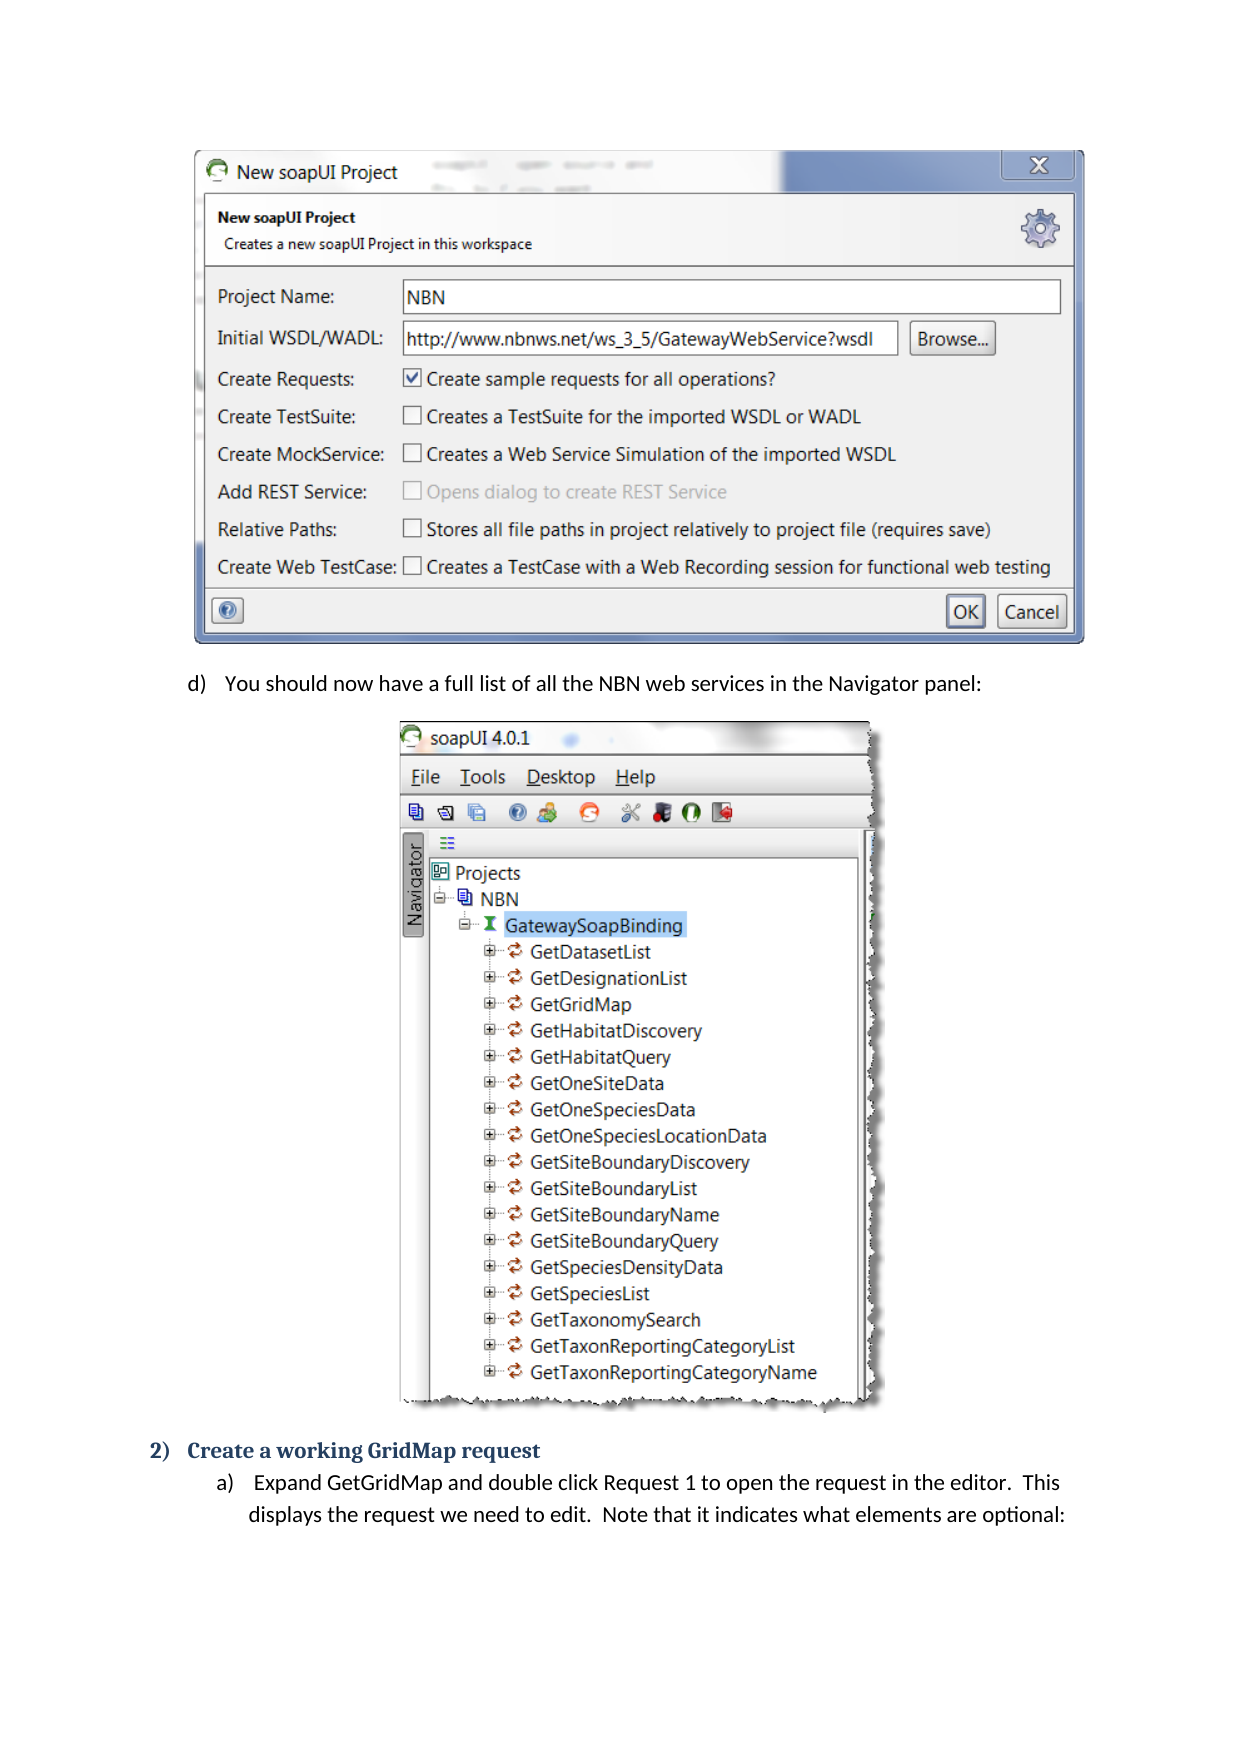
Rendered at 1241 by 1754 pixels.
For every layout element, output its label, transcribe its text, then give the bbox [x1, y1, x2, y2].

list Expand GetGridMap and double click Request 1 to open the request in the editor. This displays the request we need to edit. Note that it indicates what elements are optional: [187, 1468, 1090, 1528]
subtitle Create a working GridMap request [150, 1438, 1090, 1464]
picture [194, 150, 1085, 644]
picture [399, 721, 885, 1413]
list You should now have a full list of all the NBN web services in the Navigator panel: [187, 669, 1090, 697]
